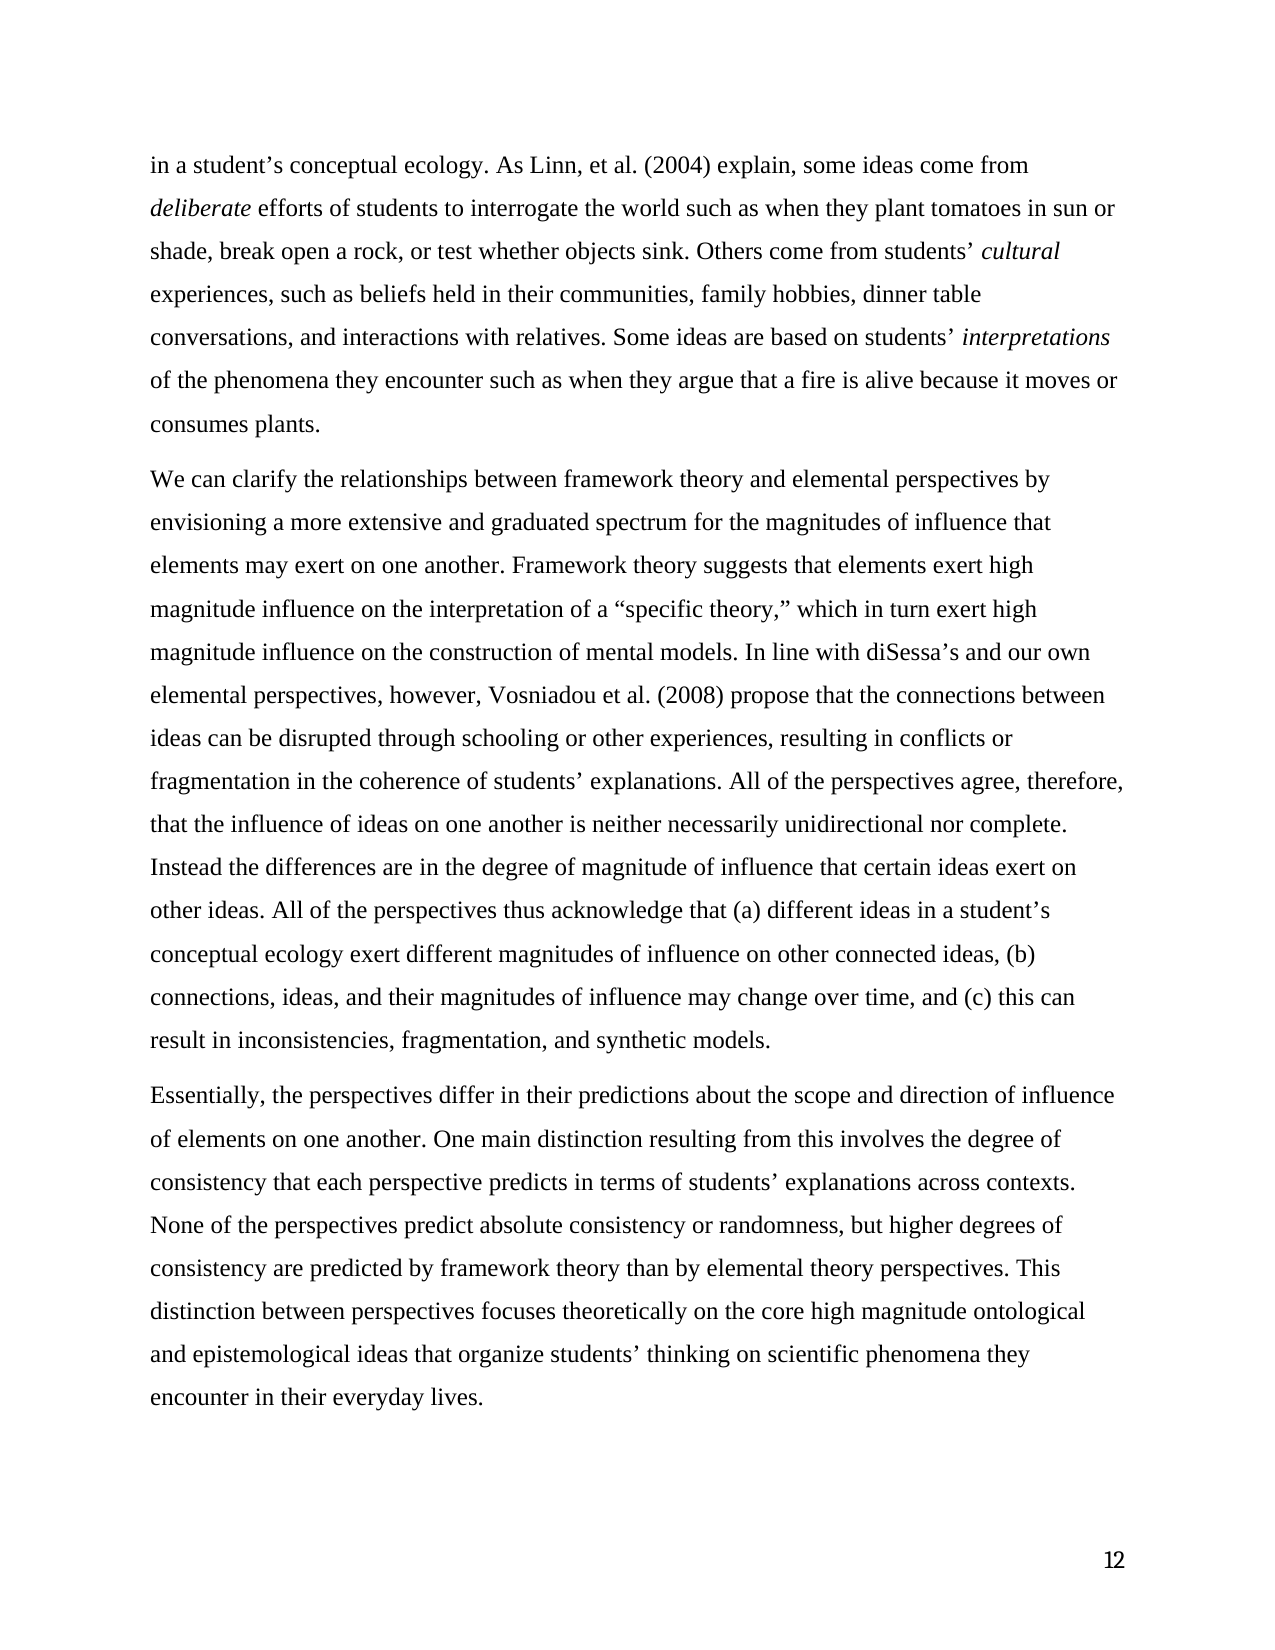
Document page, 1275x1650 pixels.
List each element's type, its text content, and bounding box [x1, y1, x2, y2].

text We can clarify the relationships between framework theory and elemental perspectives by envisioning a more extensive and graduated spectrum for the magnitudes of influence that elements may exert on one another. Framework theory suggests that elements exert high magnitude influence on the interpretation of a “specific theory,” which in turn exert high magnitude influence on the construction of mental models. In line with diSessa’s and our own elemental perspectives, however, Vosniadou et al. (2008) propose that the connections between ideas can be disrupted through schooling or other experiences, resulting in conflicts or fragmentation in the coherence of students’ explanations. All of the perspectives agree, therefore, that the influence of ideas on one another is neither necessarily unidirectional nor complete. Instead the differences are in the degree of magnitude of influence that certain ideas exert on other ideas. All of the perspectives thus acknowledge that (a) different ideas in a student’s conceptual ecology exert different magnitudes of influence on other connected ideas, (b) connections, ideas, and their magnitudes of influence may change over time, and (c) this can result in inconsistencies, fragmentation, and synthetic models. [150, 464, 1125, 1054]
text Essentially, the perspectives differ in their predictions about the scope and direction of influence of elements on one another. One main distinction resulting from this involves the degree of consistency that each perspective predicts in terms of students’ explanations across contexts. None of the perspectives predict absolute consistency or randomness, but higher degrees of consistency are predicted by framework theory than by elemental theory perspectives. This distinction between perspectives focuses theoretically on the core high magnitude ontological and epistemological ideas that organize students’ thinking on scientific phenomena they encounter in their everyday lives. [150, 1081, 1125, 1411]
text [150, 150, 1125, 437]
